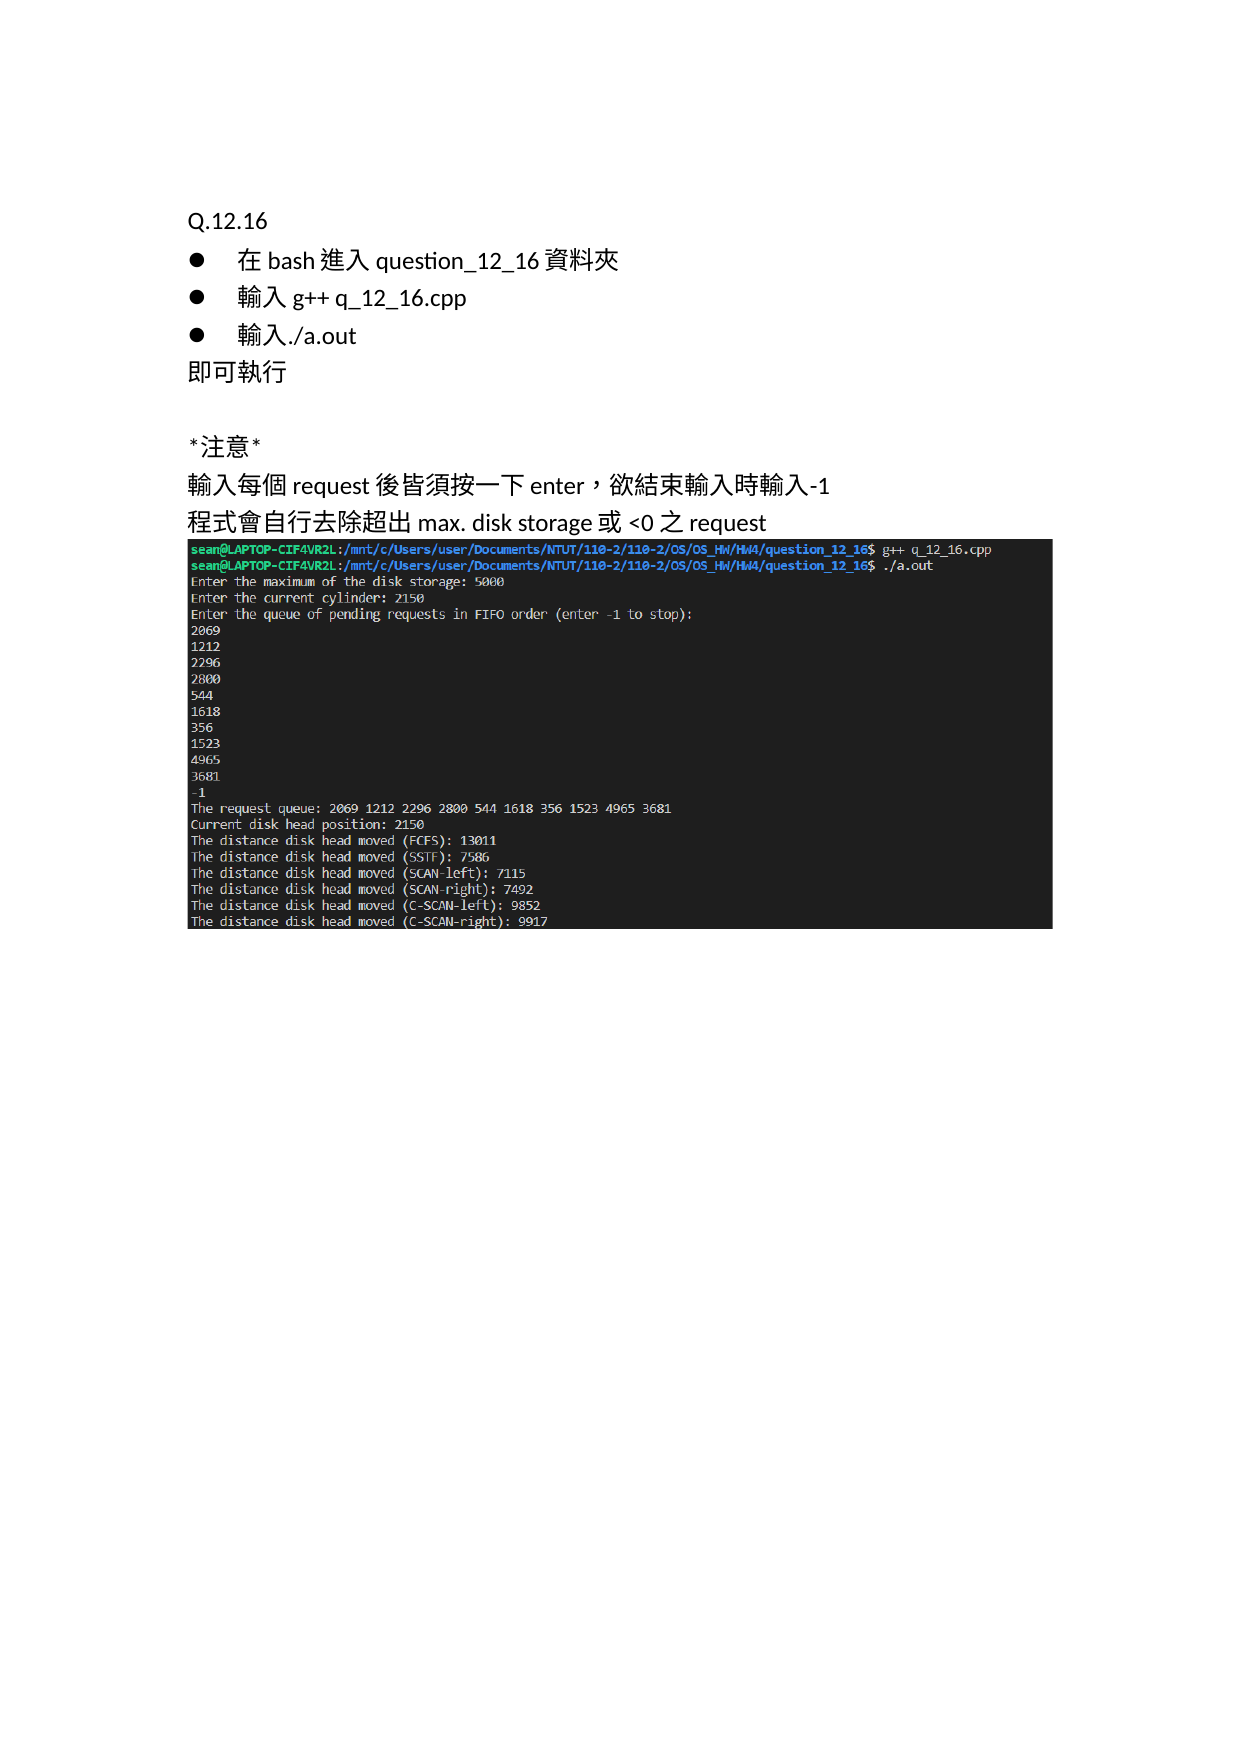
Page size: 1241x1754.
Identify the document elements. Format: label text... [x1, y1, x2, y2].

text 程式會自行去除超出max. disk storage或 <0 之request [187, 502, 1053, 539]
picture [187, 539, 1053, 929]
text 即可執行 [187, 352, 1053, 389]
list 輸入g++ q_12_16.cpp [187, 277, 1053, 314]
list 在bash進入question_12_16資料夾 [187, 239, 1053, 277]
text Q.12.16 [187, 202, 1053, 239]
text *注意* [187, 427, 1053, 464]
list 輸入./a.out [187, 314, 1053, 352]
text 輸入每個request後皆須按一下enter，欲結束輸入時輸入-1 [187, 464, 1053, 502]
